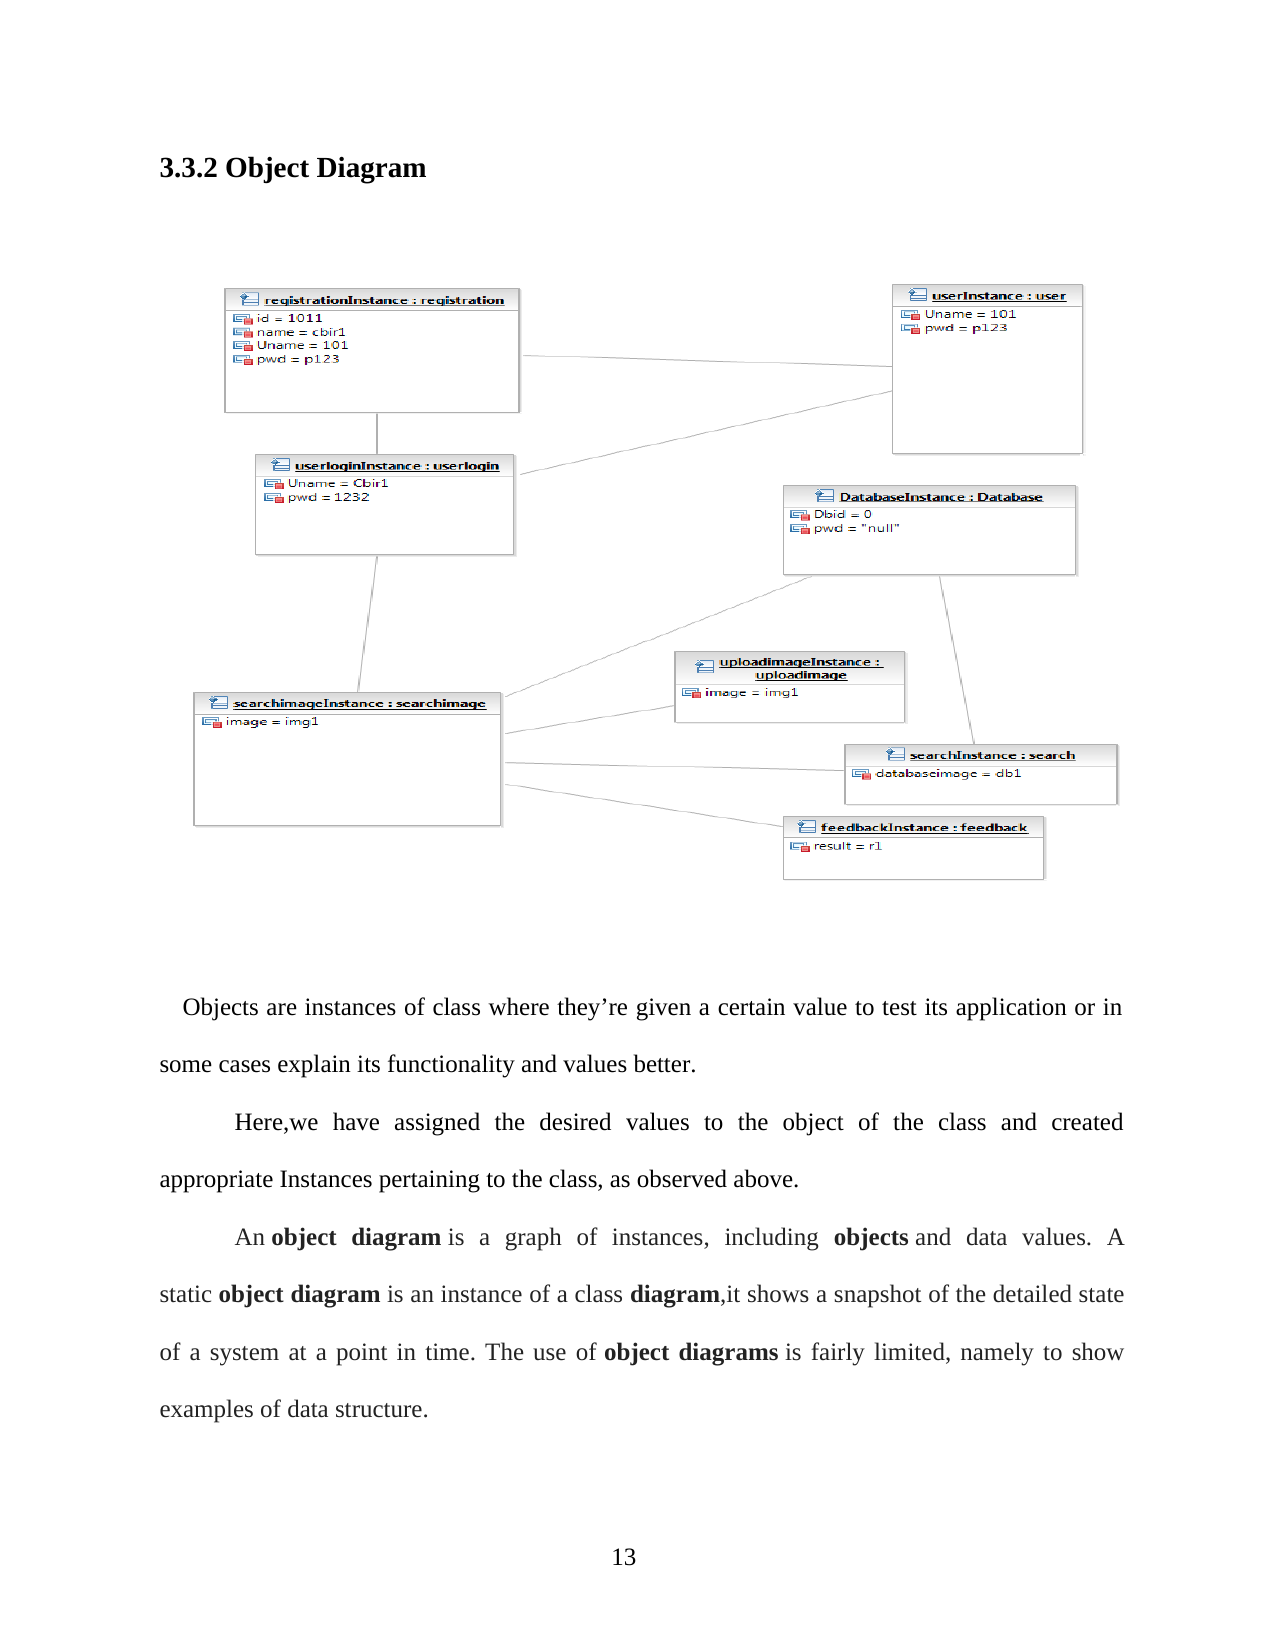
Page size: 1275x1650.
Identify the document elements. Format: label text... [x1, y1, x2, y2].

text 3.3.2 Object Diagram [159, 150, 1125, 183]
picture [159, 274, 1135, 906]
text An object diagram is a graph of instances, including objects and data values. A static object diagram is an instance of a class diagram,it shows a snapshot of the detailed state of a system at a point in time. The use of object diagrams is fairly limited, namely to show examples of data structure. [159, 1222, 1125, 1423]
text Objects are instances of class where they’re given a certain value to test its application or in some cases explain its functionality and values better. [159, 992, 1125, 1078]
text Here,we have assigned the desired values to the object of the class and created appropriate Instances pertaining to the class, as observed above. [159, 1107, 1125, 1193]
